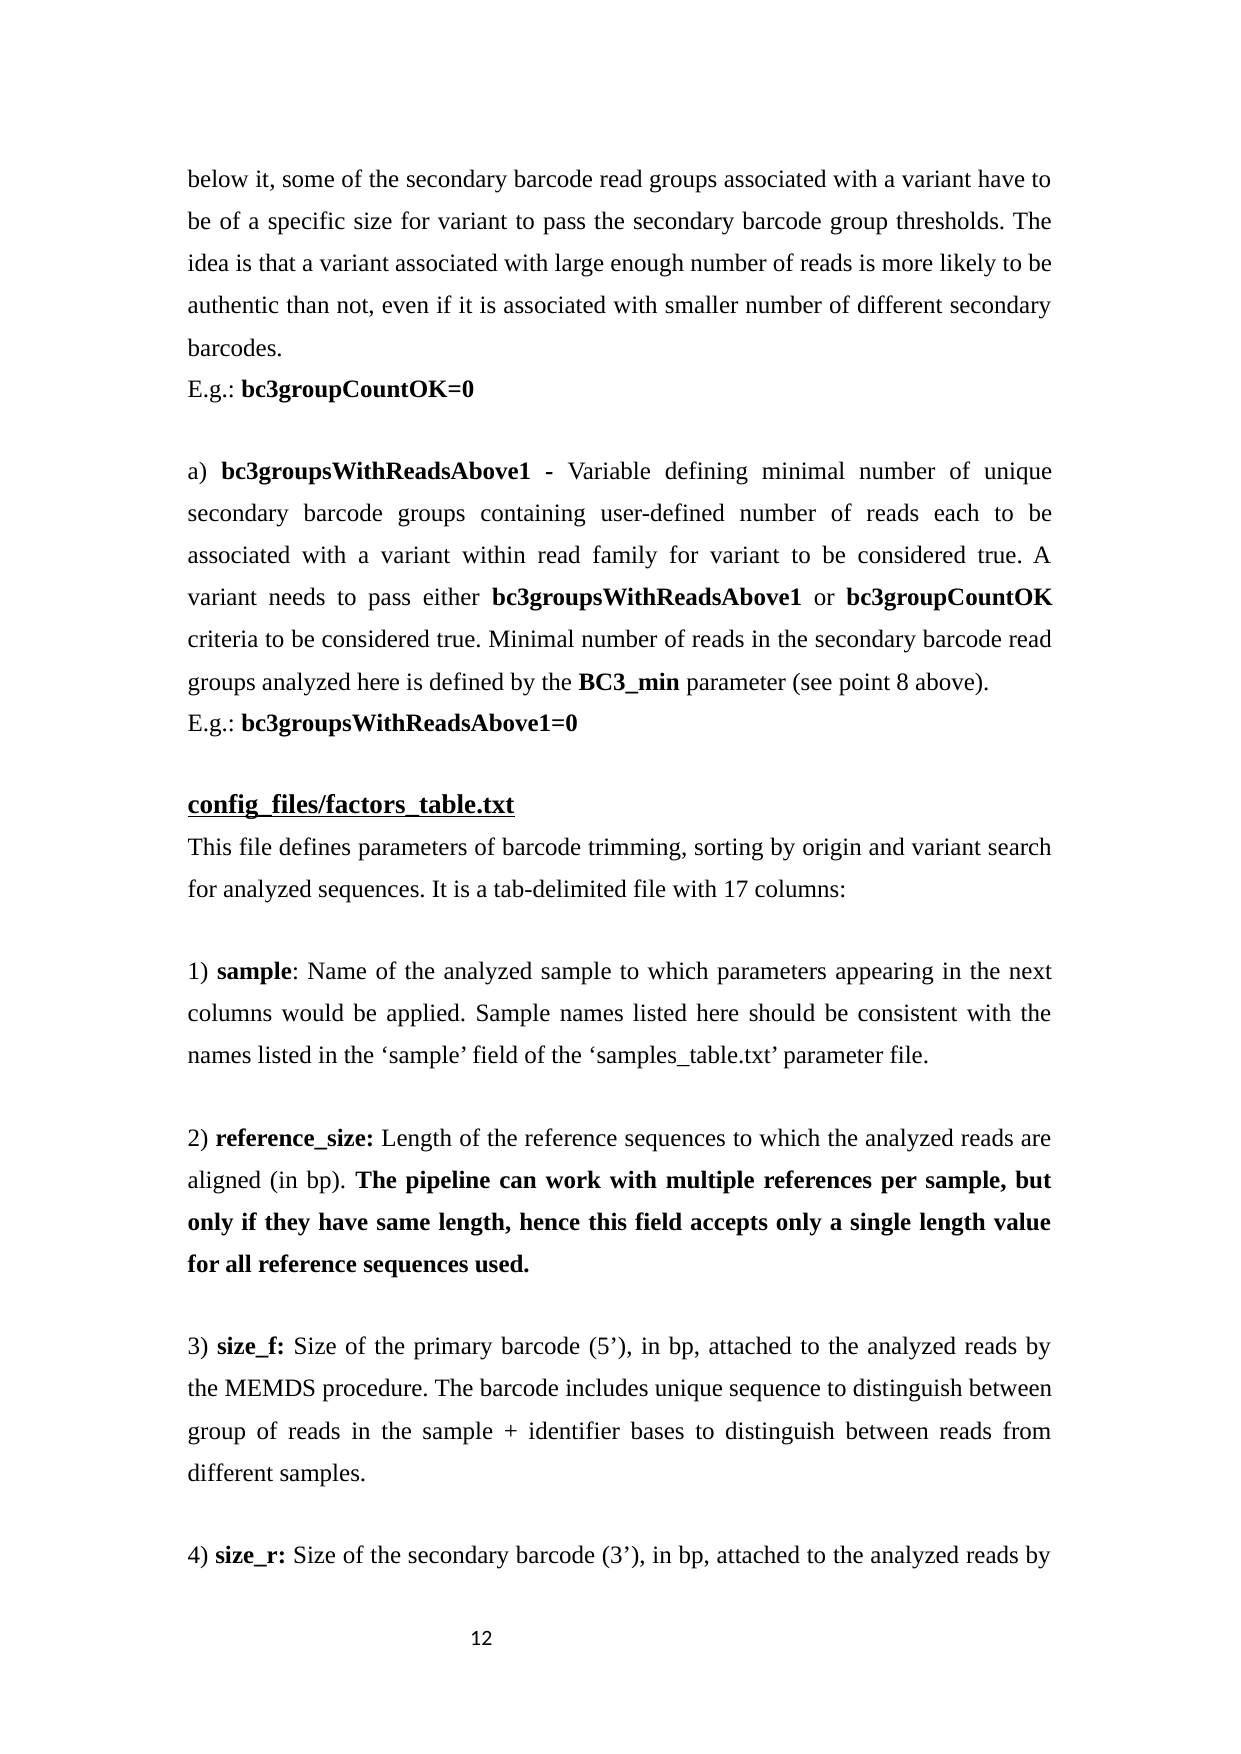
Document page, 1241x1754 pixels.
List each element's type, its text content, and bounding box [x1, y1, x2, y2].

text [187, 162, 1053, 363]
text config_files/factors_table.txt This file defines parameters of barcode trimming, sorting by origin and variant search for analyzed sequences. It is a tab-delimited file with 17 columns: [187, 788, 1053, 905]
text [187, 1538, 1053, 1571]
text 1) sample: Name of the analyzed sample to which parameters appearing in the next columns would be applied. Sample names listed here should be consistent with the names listed in the ‘sample’ field of the ‘samples_table.txt’ parameter file. [187, 954, 1053, 1071]
text 3) size_f: Size of the primary barcode (5’), in bp, attached to the analyzed reads by the MEMDS procedure. The barcode includes unique sequence to distinguish between group of reads in the sample + identifier bases to distinguish between reads from different samples. [187, 1329, 1053, 1488]
text E.g.: bc3groupCountOK=0 [187, 372, 1053, 404]
text E.g.: bc3groupsWithReadsAbove1=0 [187, 706, 1053, 738]
text 2) reference_size: Length of the reference sequences to which the analyzed reads are aligned (in bp). The pipeline can work with multiple references per sample, but only if they have same length, hence this field accepts only a single length value for all reference sequences used. [187, 1121, 1053, 1280]
text a) bc3groupsWithReadsAbove1 - Variable defining minimal number of unique secondary barcode groups containing user-defined number of reads each to be associated with a variant within read family for variant to be considered true. A variant needs to pass either bc3groupsWithReadsAbove1 or bc3groupCountOK criteria to be considered true. Minimal number of reads in the secondary barcode read groups analyzed here is defined by the BC3_min parameter (see point 8 above). [187, 454, 1053, 697]
